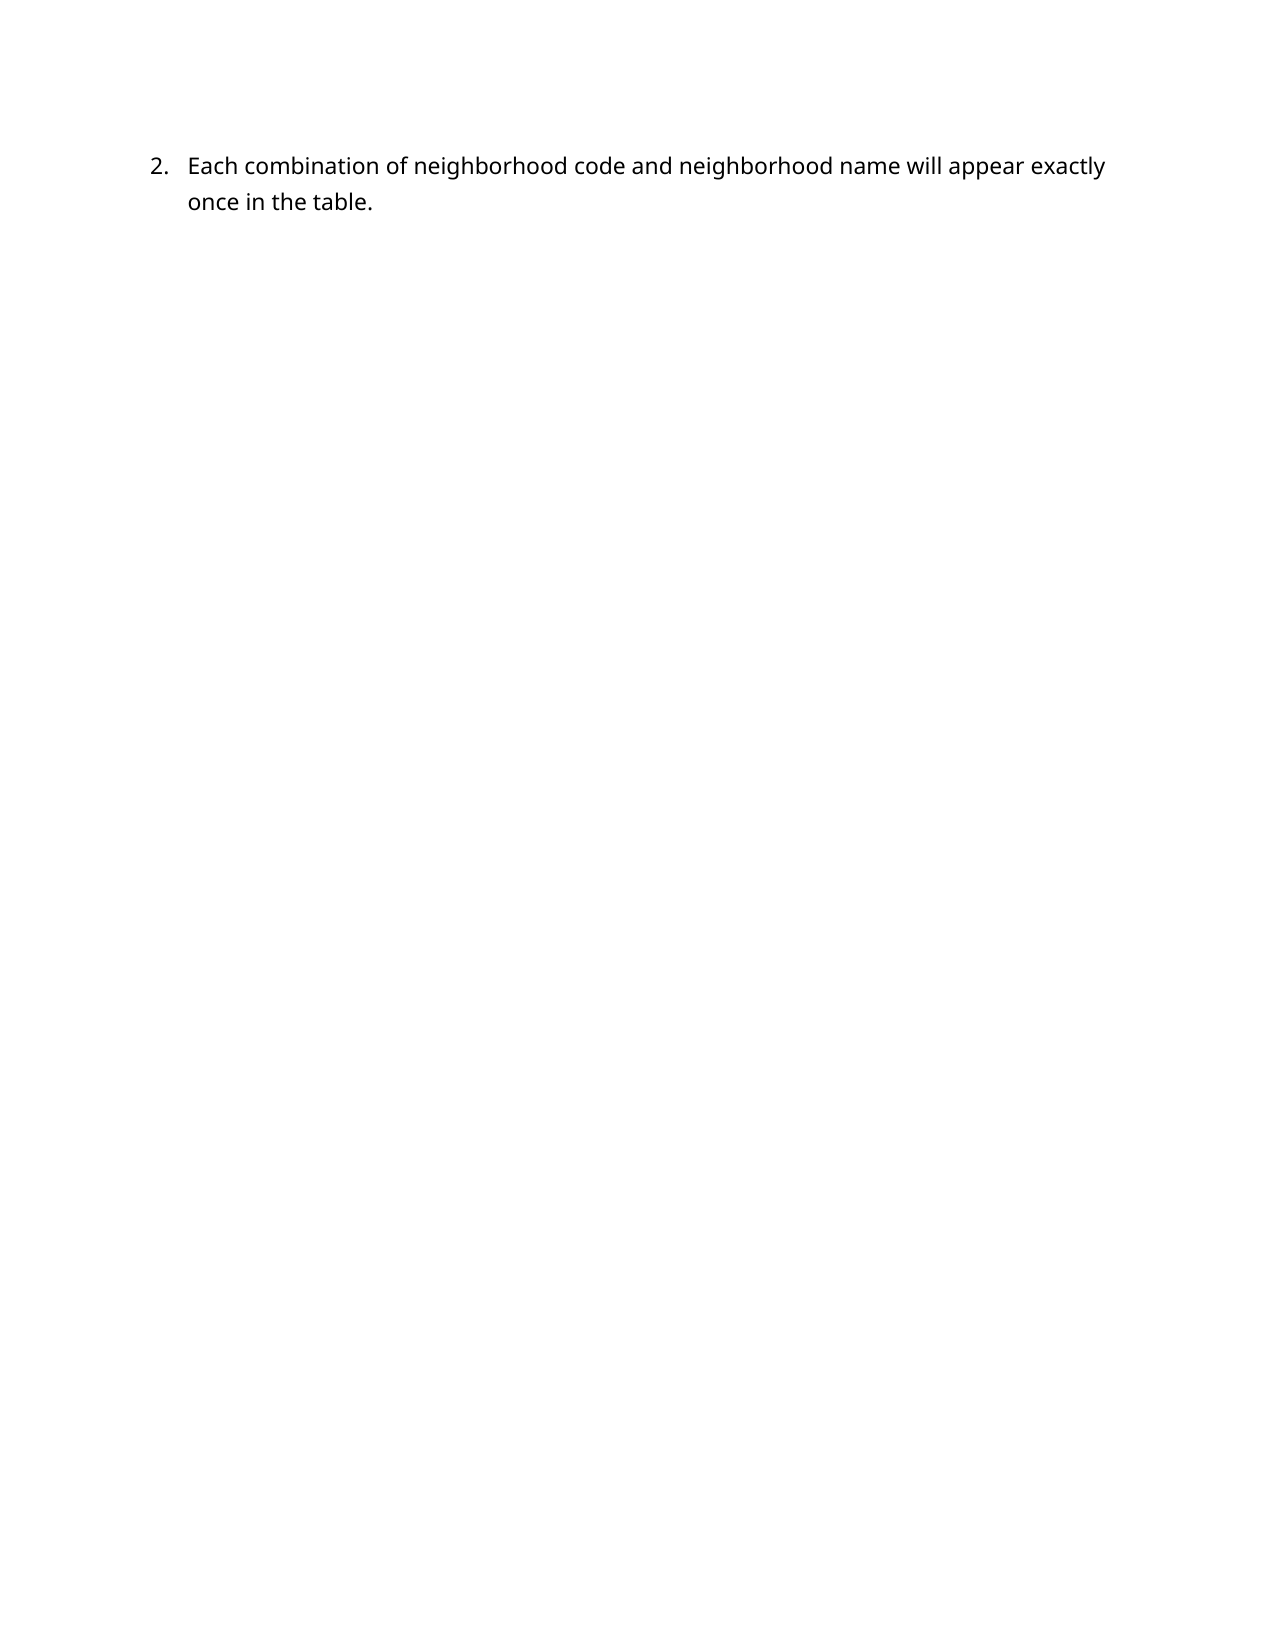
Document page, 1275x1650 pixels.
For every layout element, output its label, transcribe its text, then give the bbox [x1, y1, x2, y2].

list Each combination of neighborhood code and neighborhood name will appear exactly once in the table. [150, 150, 1125, 217]
